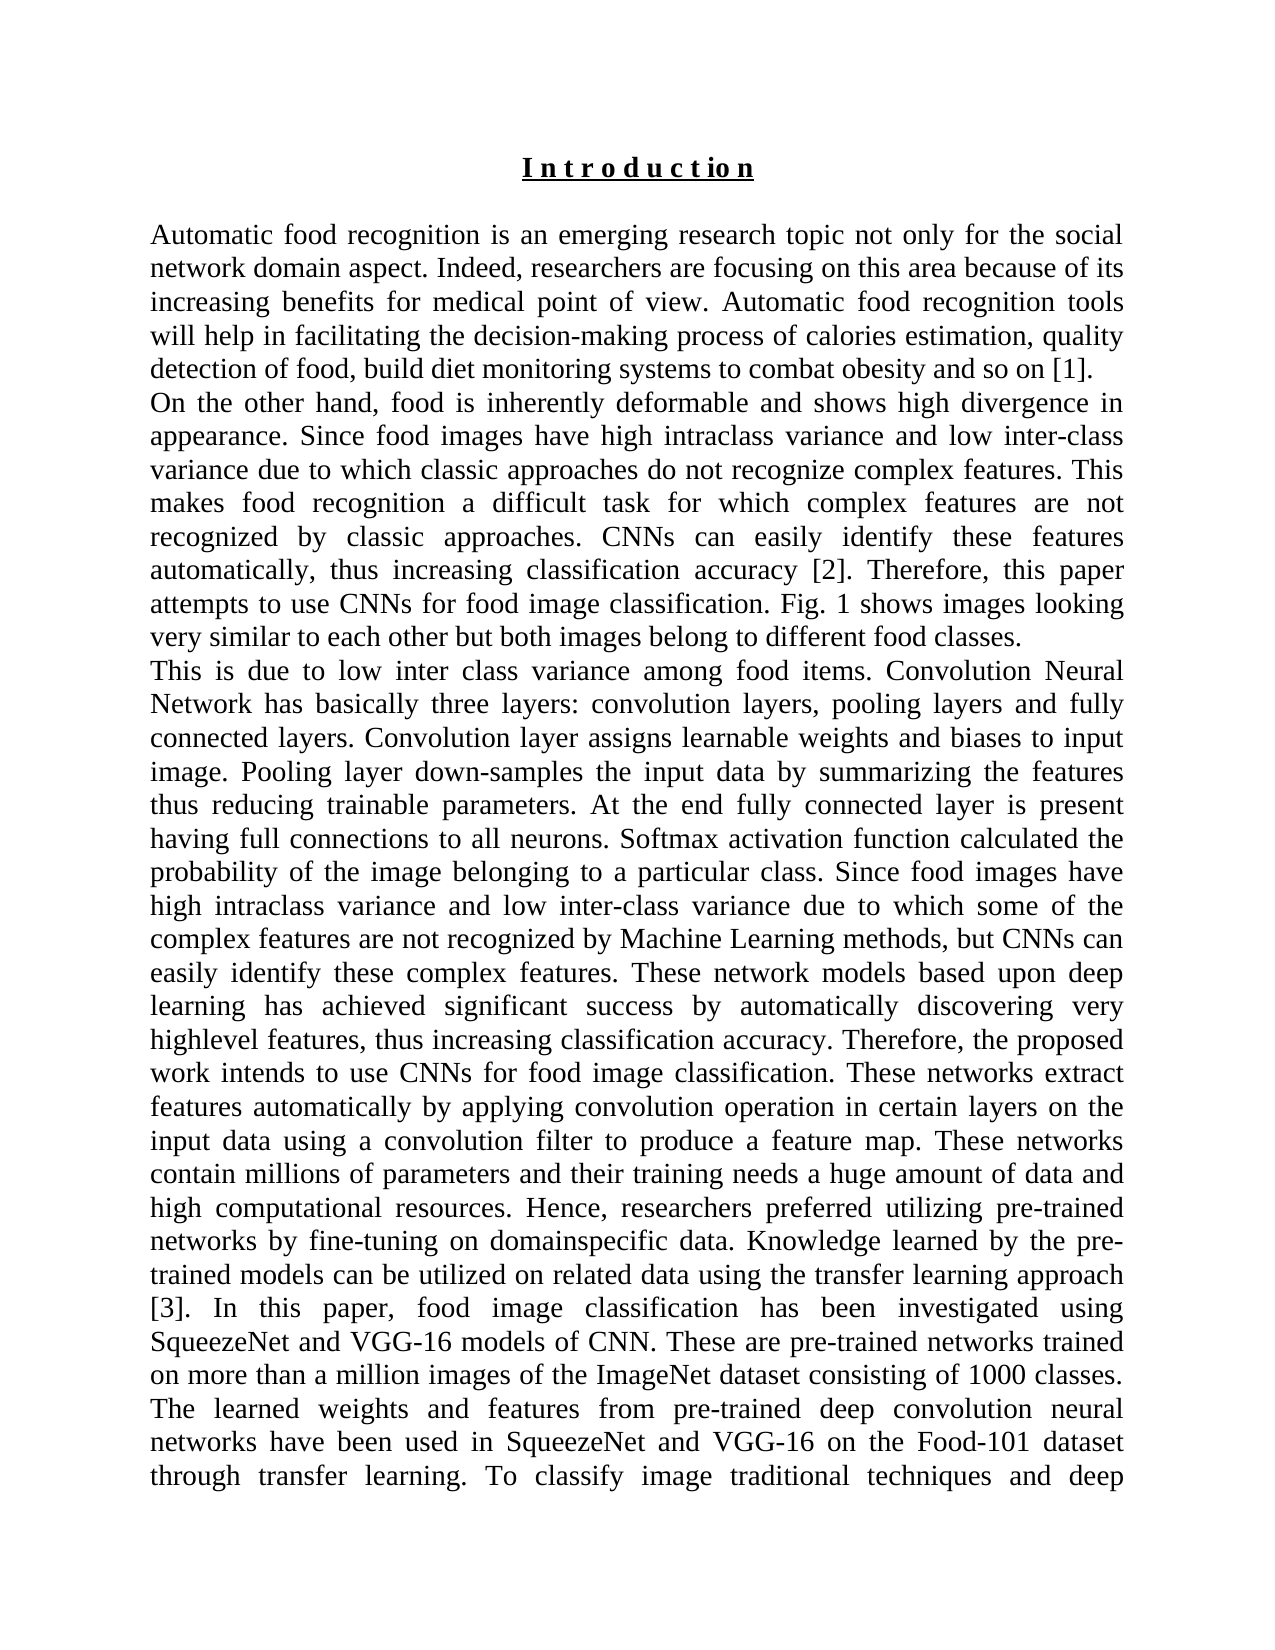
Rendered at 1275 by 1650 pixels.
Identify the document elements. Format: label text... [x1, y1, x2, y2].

text On the other hand, food is inherently deformable and shows high divergence in appearance. Since food images have high intraclass variance and low inter-class variance due to which classic approaches do not recognize complex features. This makes food recognition a difficult task for which complex features are not recognized by classic approaches. CNNs can easily identify these features automatically, thus increasing classification accuracy [2]. Therefore, this paper attempts to use CNNs for food image classification. Fig. 1 shows images looking very similar to each other but both images belong to different food classes. [150, 385, 1125, 653]
text I n t r o d u c t io n [150, 150, 1125, 183]
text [150, 653, 1125, 1492]
text Automatic food recognition is an emerging research topic not only for the social network domain aspect. Indeed, researchers are focusing on this area because of its increasing benefits for medical point of view. Automatic food recognition tools will help in facilitating the decision-making process of calories estimation, quality detection of food, build diet monitoring systems to combat obesity and so on [1]. [150, 217, 1125, 385]
